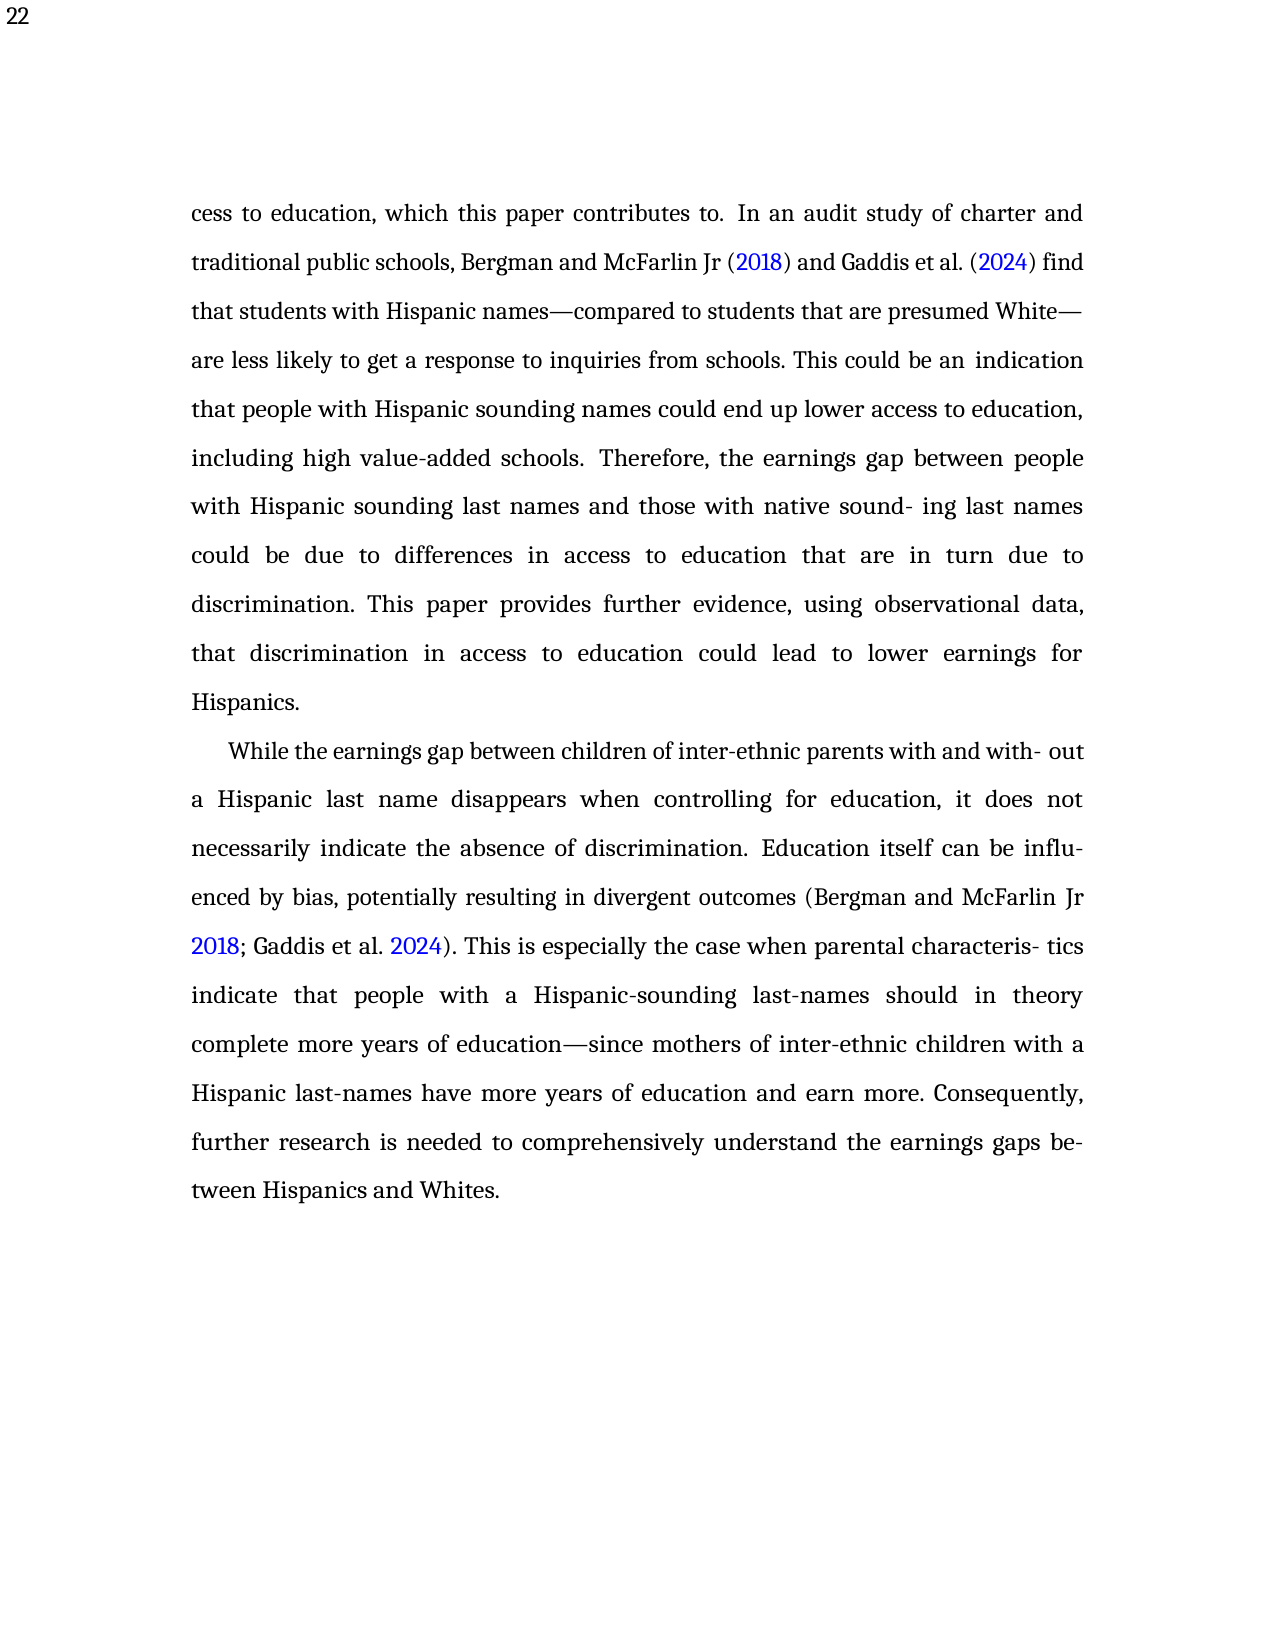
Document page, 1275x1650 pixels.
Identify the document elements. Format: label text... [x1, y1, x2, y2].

text cess to education, which this paper contributes to. In an audit study of charter and traditional public schools, Bergman and McFarlin Jr (2018) and Gaddis et al. (2024) find that students with Hispanic names—compared to students that are presumed White—are less likely to get a response to inquiries from schools. This could be an indication that people with Hispanic sounding names could end up lower access to education, including high value-added schools. Therefore, the earnings gap between people with Hispanic sounding last names and those with native sound- ing last names could be due to differences in access to education that are in turn due to discrimination. This paper provides further evidence, using observational data, that discrimination in access to education could lead to lower earnings for Hispanics. [191, 199, 1084, 716]
text While the earnings gap between children of inter-ethnic parents with and with- out a Hispanic last name disappears when controlling for education, it does not necessarily indicate the absence of discrimination. Education itself can be influ- enced by bias, potentially resulting in divergent outcomes (Bergman and McFarlin Jr 2018; Gaddis et al. 2024). This is especially the case when parental characteris- tics indicate that people with a Hispanic-sounding last-names should in theory complete more years of education—since mothers of inter-ethnic children with a Hispanic last-names have more years of education and earn more. Consequently, further research is needed to comprehensively understand the earnings gaps be- tween Hispanics and Whites. [191, 737, 1084, 1205]
